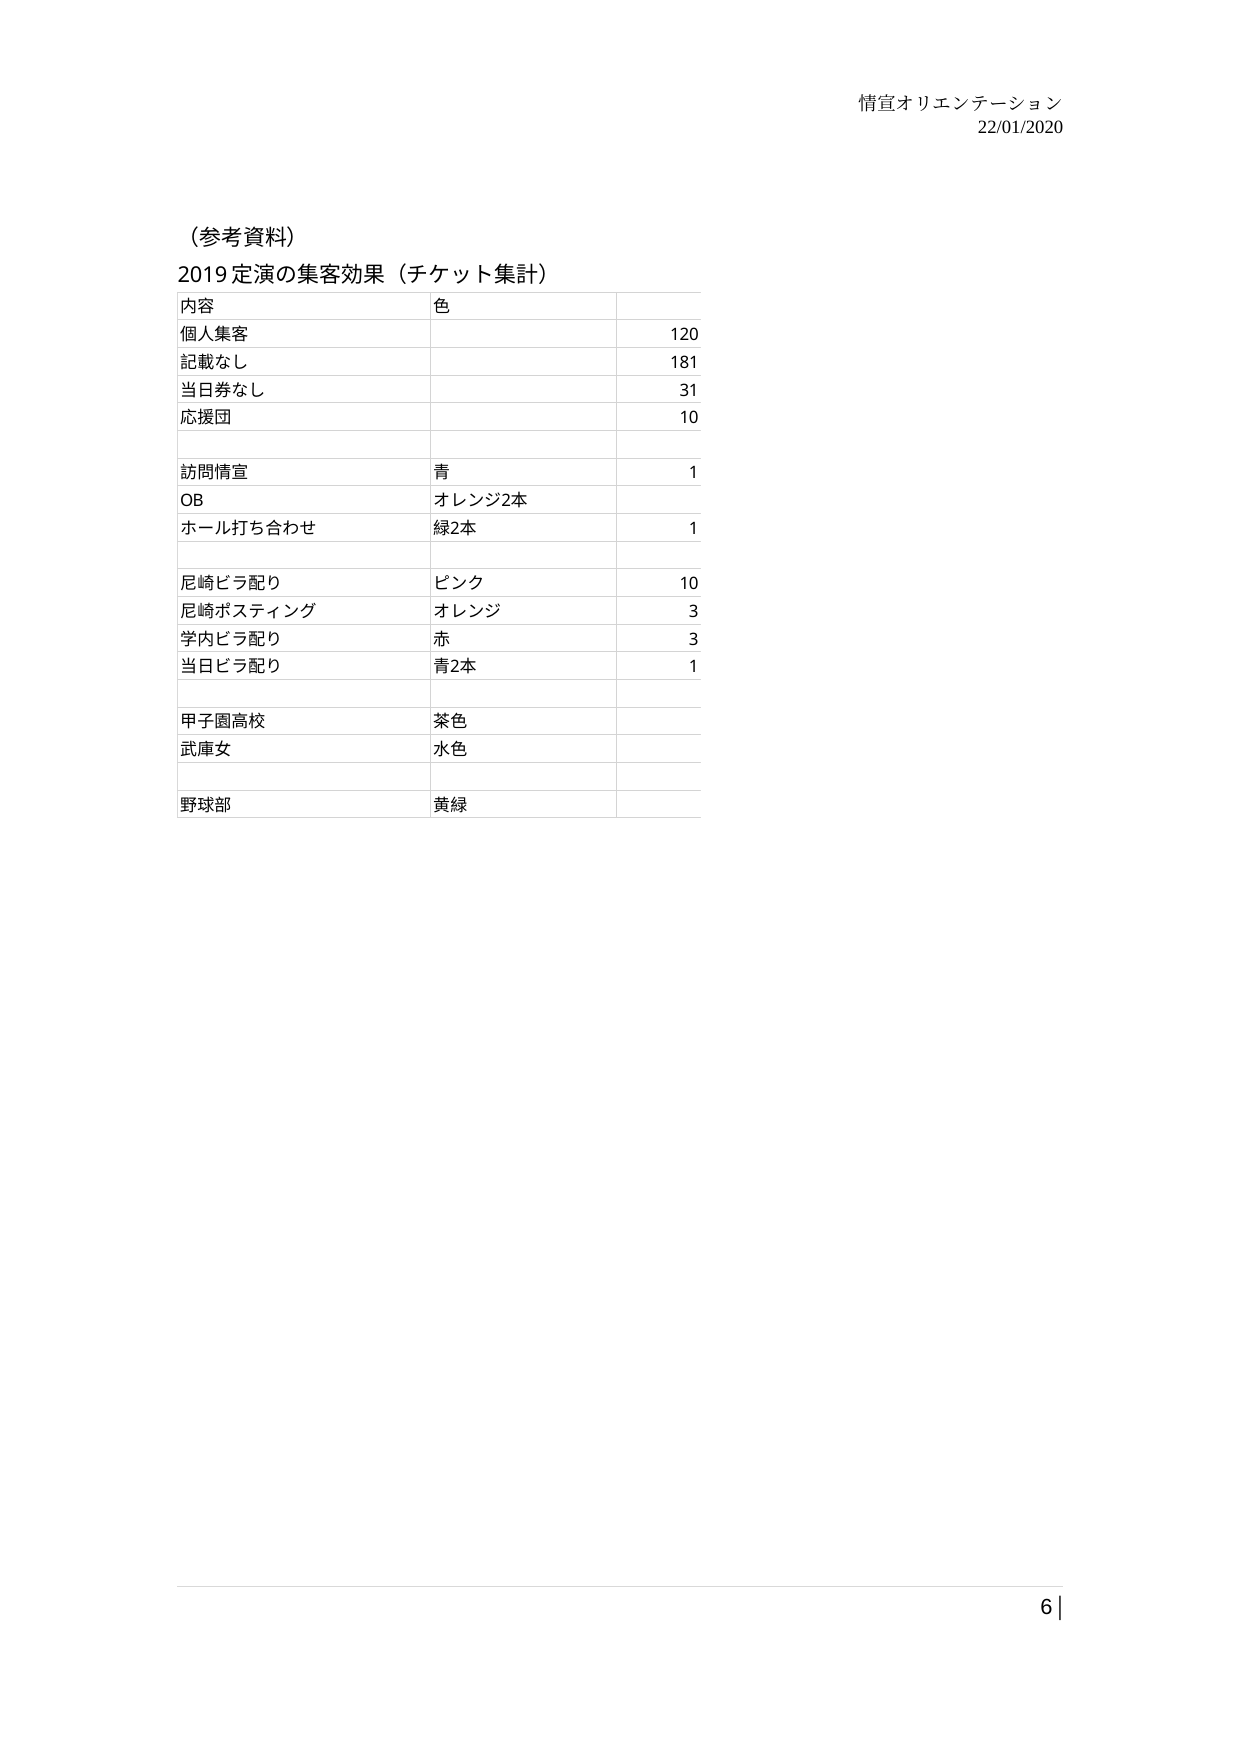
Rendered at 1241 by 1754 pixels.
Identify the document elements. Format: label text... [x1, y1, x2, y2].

text （参考資料） [177, 217, 1063, 254]
text 2019定演の集客効果（チケット集計） [177, 254, 1063, 292]
